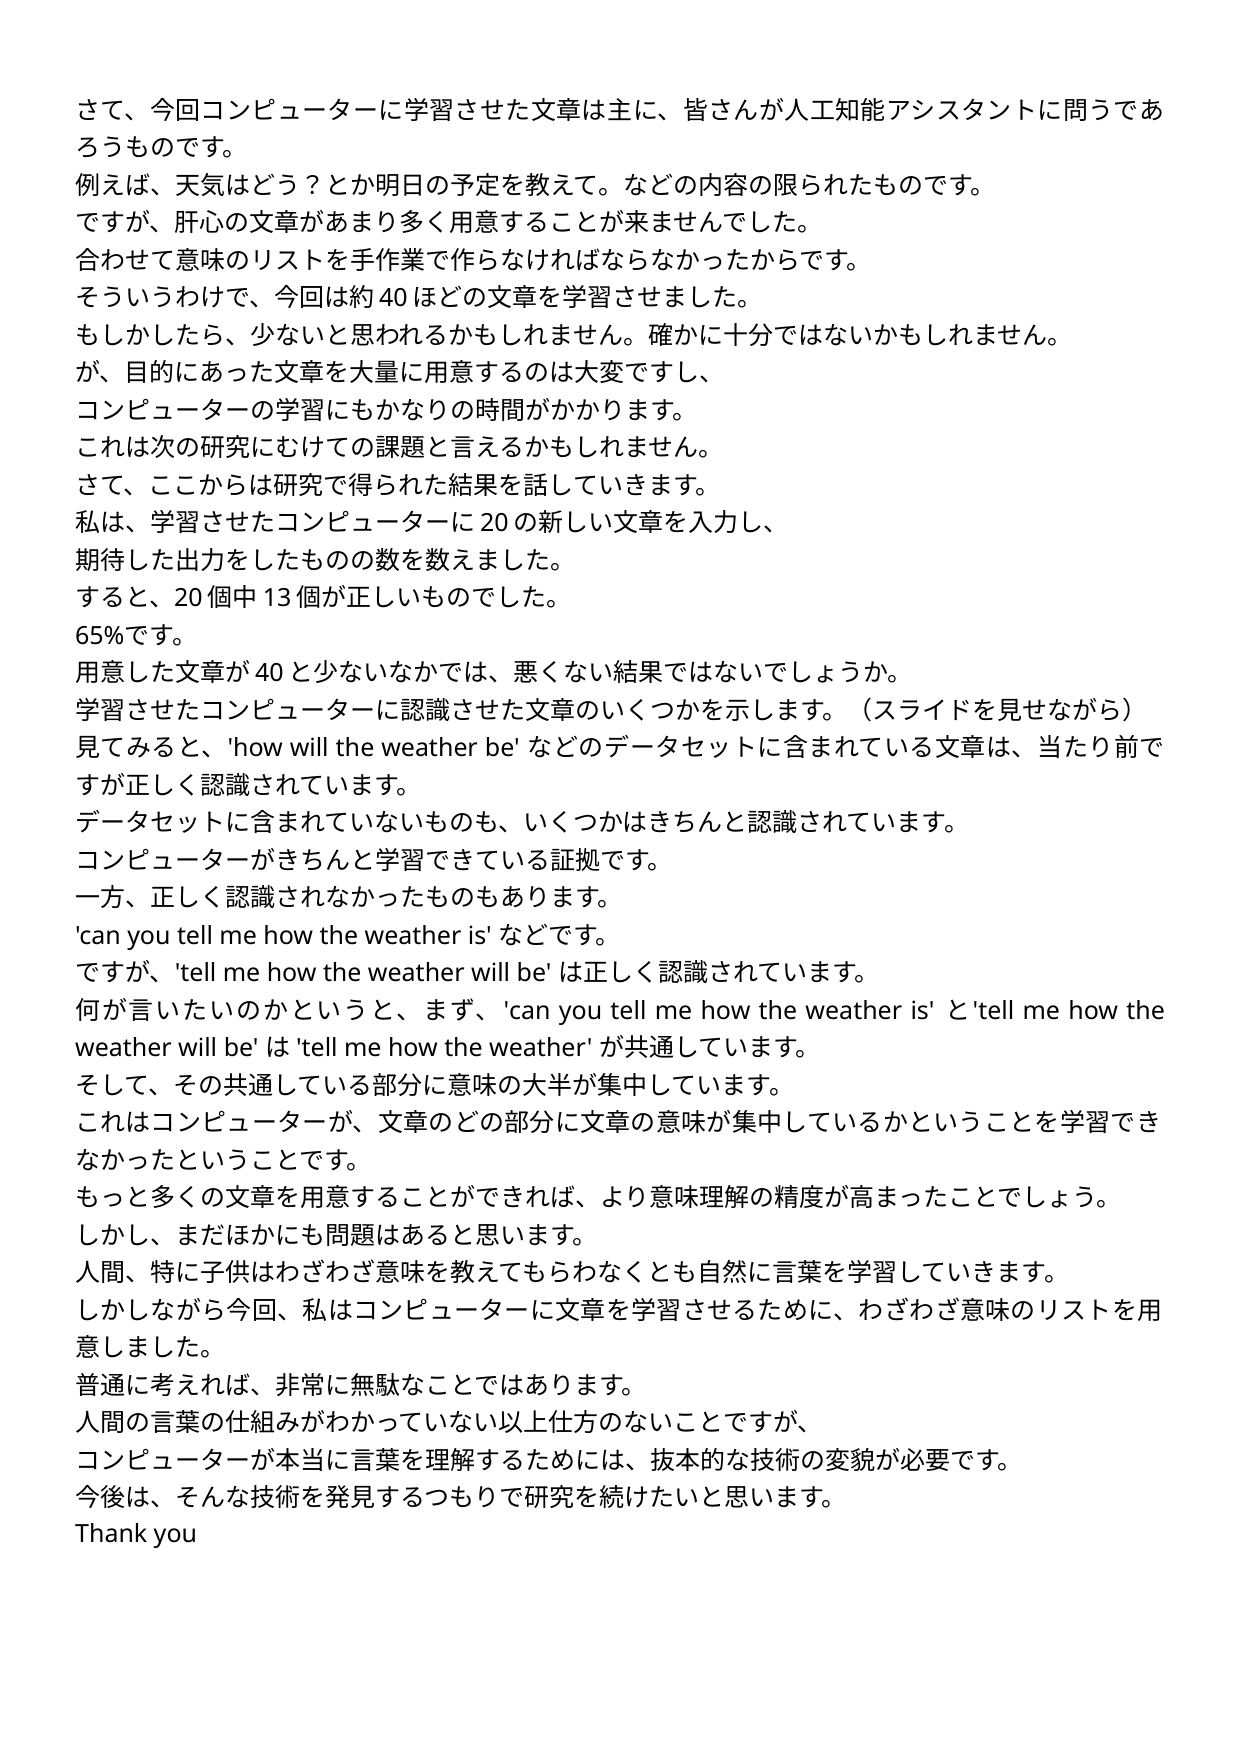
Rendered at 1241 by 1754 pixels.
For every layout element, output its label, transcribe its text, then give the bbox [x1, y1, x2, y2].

text これは次の研究にむけての課題と言えるかもしれません。 [75, 427, 1165, 464]
text しかし、まだほかにも問題はあると思います。 [75, 1214, 1165, 1252]
text ですが、'tell me how the weather will be' は正しく認識されています。 [75, 952, 1165, 989]
text コンピューターが本当に言葉を理解するためには、抜本的な技術の変貌が必要です。 [75, 1439, 1165, 1477]
text 期待した出力をしたものの数を数えました。 [75, 539, 1165, 577]
text 用意した文章が40と少ないなかでは、悪くない結果ではないでしょうか。 [75, 652, 1165, 689]
text 一方、正しく認識されなかったものもあります。 [75, 877, 1165, 914]
text データセットに含まれていないものも、いくつかはきちんと認識されています。 [75, 802, 1165, 839]
text 今後は、そんな技術を発見するつもりで研究を続けたいと思います。 [75, 1477, 1165, 1514]
text 人間の言葉の仕組みがわかっていない以上仕方のないことですが、 [75, 1402, 1165, 1439]
text そういうわけで、今回は約40ほどの文章を学習させました。 [75, 277, 1165, 314]
text もしかしたら、少ないと思われるかもしれません。確かに十分ではないかもしれません。 [75, 314, 1165, 352]
text が、目的にあった文章を大量に用意するのは大変ですし、 [75, 352, 1165, 389]
text コンピューターの学習にもかなりの時間がかかります。 [75, 389, 1165, 427]
text 学習させたコンピューターに認識させた文章のいくつかを示します。（スライドを見せながら） [75, 689, 1165, 727]
text 私は、学習させたコンピューターに20の新しい文章を入力し、 [75, 502, 1165, 539]
text そして、その共通している部分に意味の大半が集中しています。 [75, 1064, 1165, 1102]
text コンピューターがきちんと学習できている証拠です。 [75, 839, 1165, 877]
text ですが、肝心の文章があまり多く用意することが来ませんでした。 [75, 202, 1165, 239]
text これはコンピューターが、文章のどの部分に文章の意味が集中しているかということを学習できなかったということです。 [75, 1102, 1165, 1177]
text 何が言いたいのかというと、まず、'can you tell me how the weather is' と'tell me how the weather will be' は 'tell me how the weather' が共通しています。 [75, 989, 1165, 1064]
text すると、20個中13個が正しいものでした。 [75, 577, 1165, 614]
text もっと多くの文章を用意することができれば、より意味理解の精度が高まったことでしょう。 [75, 1177, 1165, 1214]
text さて、ここからは研究で得られた結果を話していきます。 [75, 464, 1165, 502]
text しかしながら今回、私はコンピューターに文章を学習させるために、わざわざ意味のリストを用意しました。 [75, 1289, 1165, 1364]
text さて、今回コンピューターに学習させた文章は主に、皆さんが人工知能アシスタントに問うであろうものです。 [75, 89, 1165, 164]
text 'can you tell me how the weather is' などです。 [75, 914, 1165, 952]
text 65%です。 [75, 614, 1165, 652]
text 普通に考えれば、非常に無駄なことではあります。 [75, 1364, 1165, 1402]
text 例えば、天気はどう？とか明日の予定を教えて。などの内容の限られたものです。 [75, 164, 1165, 202]
text 合わせて意味のリストを手作業で作らなければならなかったからです。 [75, 239, 1165, 277]
text 見てみると、'how will the weather be' などのデータセットに含まれている文章は、当たり前ですが正しく認識されています。 [75, 727, 1165, 802]
text Thank you [75, 1514, 1165, 1552]
text 人間、特に子供はわざわざ意味を教えてもらわなくとも自然に言葉を学習していきます。 [75, 1252, 1165, 1289]
